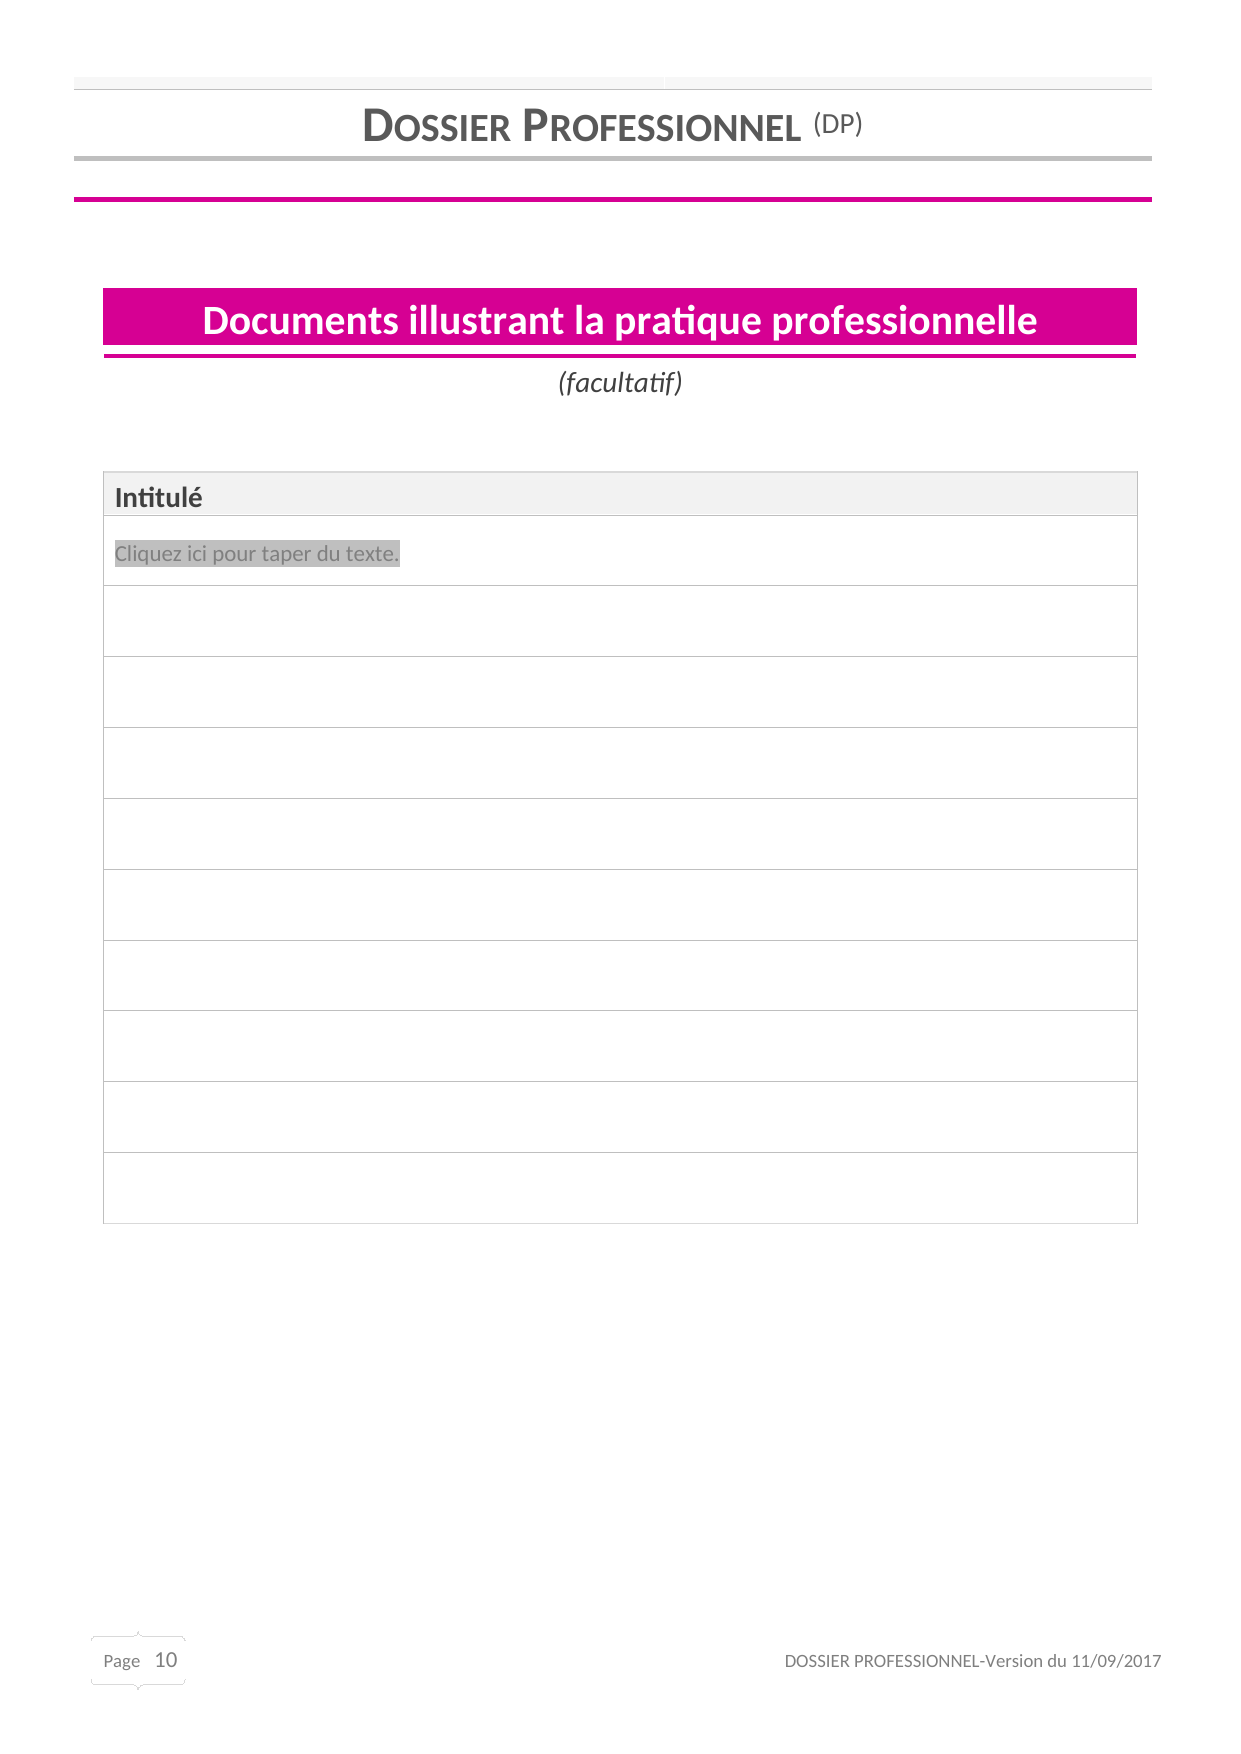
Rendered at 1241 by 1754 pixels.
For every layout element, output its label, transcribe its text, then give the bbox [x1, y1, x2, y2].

table_cell Intitulé [104, 473, 1137, 514]
table_cell [104, 941, 1137, 1010]
table_cell [104, 516, 1137, 585]
table_cell [104, 586, 1137, 656]
table_cell (facultatif) [103, 354, 1137, 471]
table_cell [104, 1153, 1137, 1223]
table_cell [104, 799, 1137, 869]
table_cell [104, 1011, 1137, 1081]
table_cell [104, 1082, 1137, 1152]
table_cell [104, 870, 1137, 939]
table_cell [104, 728, 1137, 798]
table_header Documents illustrant la pratique professionnelle [103, 288, 1137, 345]
table_cell [104, 657, 1137, 727]
table_cell [103, 345, 1137, 353]
